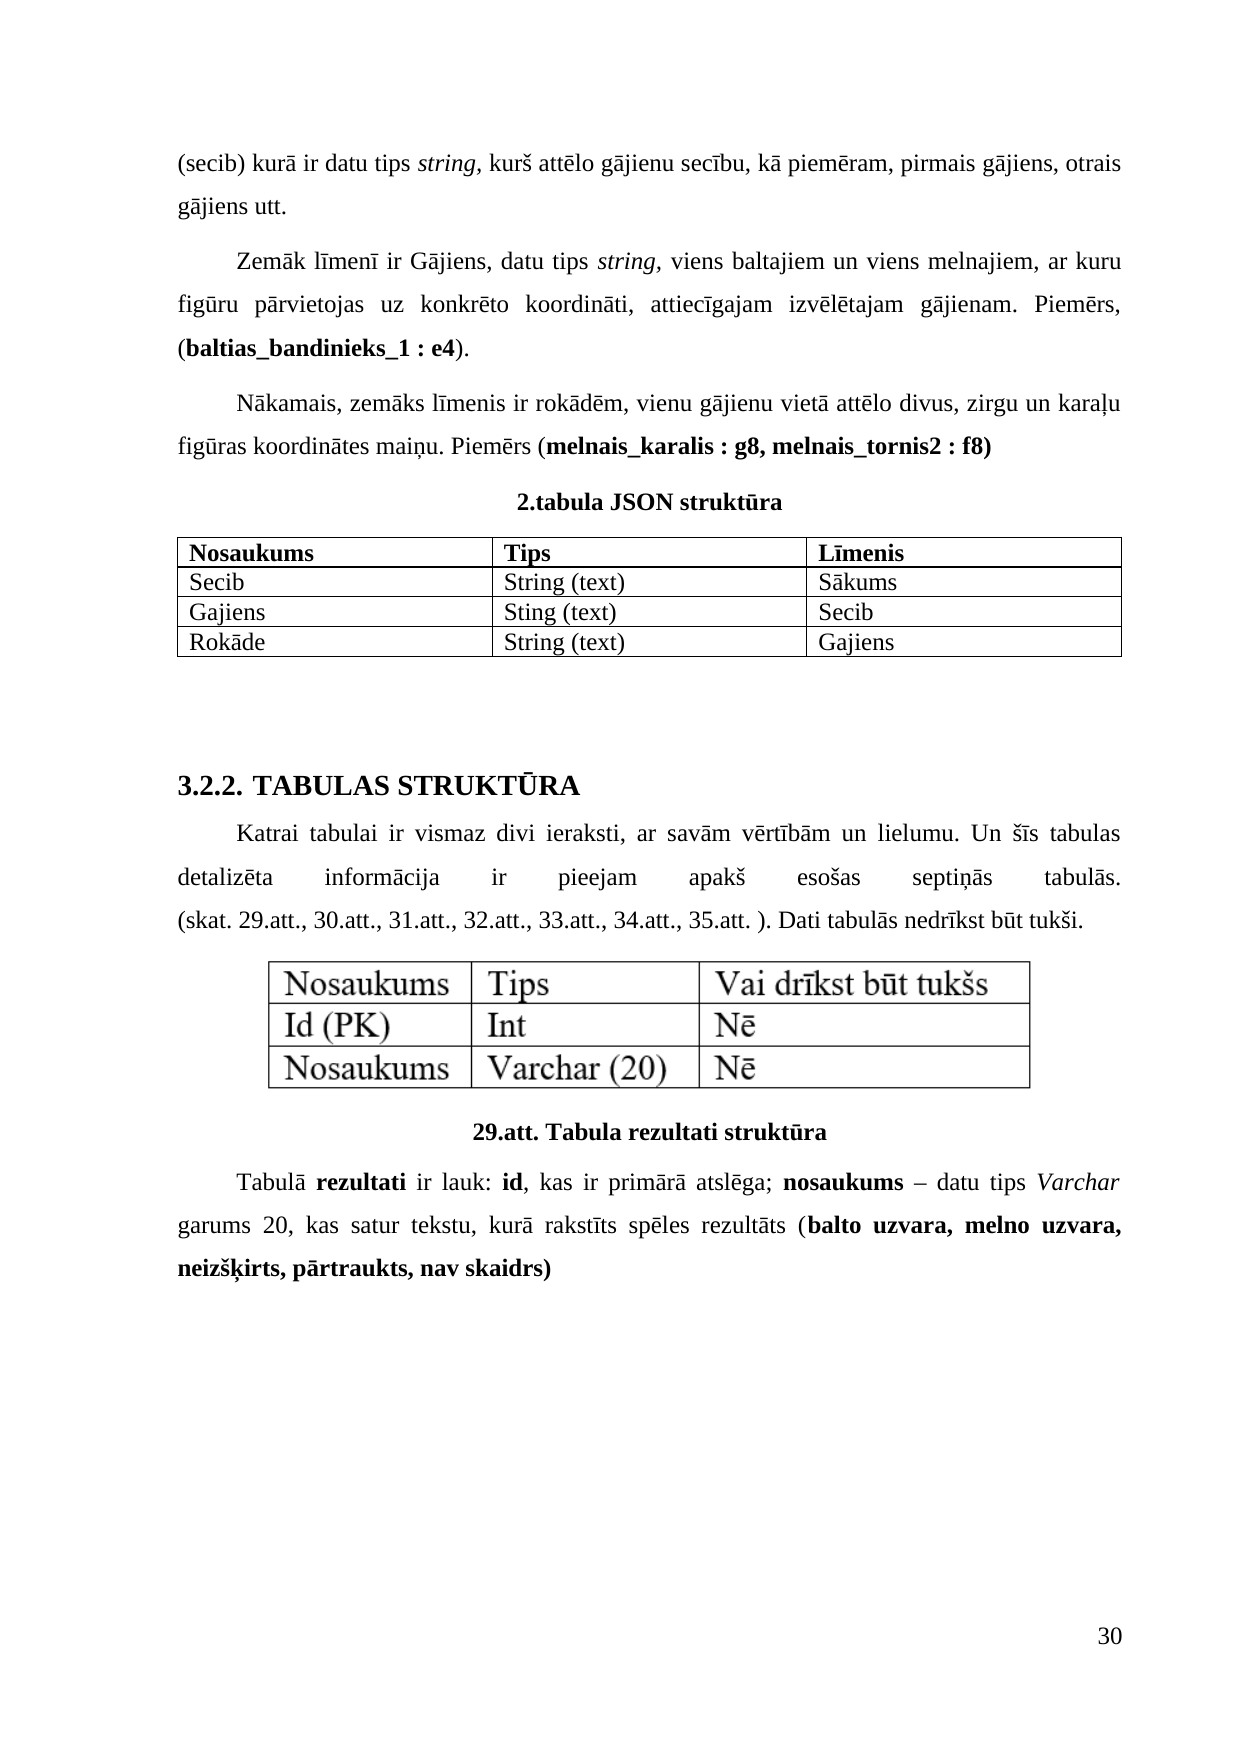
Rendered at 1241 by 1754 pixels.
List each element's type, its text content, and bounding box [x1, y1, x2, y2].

table_cell Sting (text) [493, 597, 806, 626]
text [177, 148, 1122, 219]
text 2.tabula JSON struktūra [177, 487, 1122, 516]
table_header Nosaukums [178, 538, 492, 566]
table_cell Gajiens [178, 597, 492, 626]
text Tabulā rezultati ir lauk: id, kas ir primārā atslēga; nosaukums – datu tips Varchar garums 20, kas satur tekstu, kurā rakstīts spēles rezultāts (balto uzvara, melno uzvara, neizšķirts, pārtraukts, nav skaidrs) [177, 1167, 1122, 1282]
table_cell Secib [178, 568, 492, 596]
text Zemāk līmenī ir Gājiens, datu tips string, viens baltajiem un viens melnajiem, ar kuru figūru pārvietojas uz konkrēto koordināti, attiecīgajam izvēlētajam gājienam. Piemērs, (baltias_bandinieks_1 : e4). [177, 246, 1122, 361]
table_cell Gajiens [807, 627, 1121, 656]
table_header Līmenis [807, 538, 1121, 566]
subtitle TABULAS STRUKTŪRA [177, 768, 1122, 802]
picture [262, 960, 1038, 1091]
text Nākamais, zemāks līmenis ir rokādēm, vienu gājienu vietā attēlo divus, zirgu un karaļu figūras koordinātes maiņu. Piemērs (melnais_karalis : g8, melnais_tornis2 : f8) [177, 388, 1122, 460]
table_cell Rokāde [178, 627, 492, 656]
text 29.att. Tabula rezultati struktūra [177, 1117, 1122, 1146]
text Katrai tabulai ir vismaz divi ieraksti, ar savām vērtībām un lielumu. Un šīs tabulas detalizēta informācija ir pieejam apakš esošas septiņās tabulās. (skat. 29.att., 30.att., 31.att., 32.att., 33.att., 34.att., 35.att. ). Dati tabulās nedrīkst būt tukši. [177, 818, 1122, 933]
table_cell String (text) [493, 627, 806, 656]
table_cell String (text) [493, 568, 806, 596]
table_header Tips [493, 538, 806, 566]
table_cell Secib [807, 597, 1121, 626]
table_cell Sākums [807, 568, 1121, 596]
